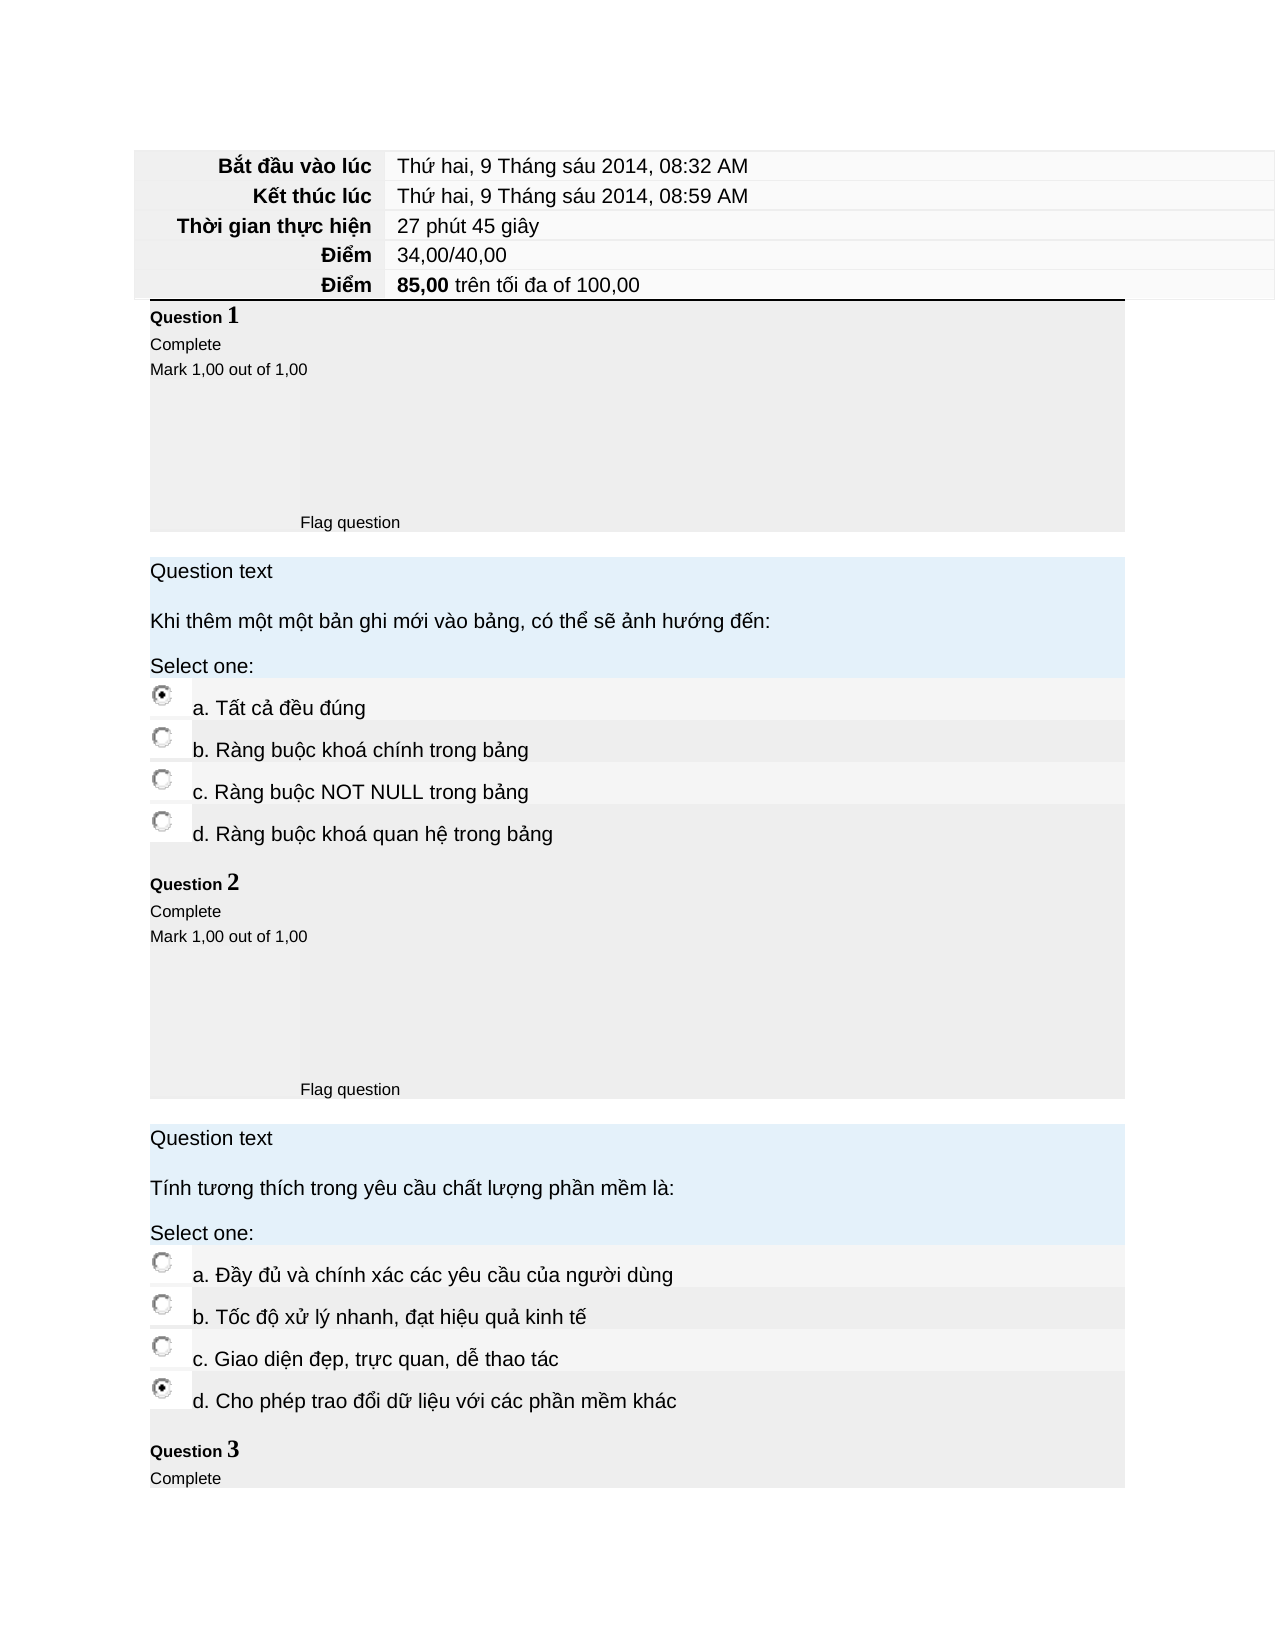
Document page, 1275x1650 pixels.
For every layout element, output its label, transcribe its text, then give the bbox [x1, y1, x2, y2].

text Question text [150, 1124, 1125, 1149]
text c. Ràng buộc NOT NULL trong bảng [150, 762, 1125, 804]
text Complete [150, 896, 1125, 921]
text Mark 1,00 out of 1,00 [150, 354, 1125, 379]
text c. Giao diện đẹp, trực quan, dễ thao tác [150, 1329, 1125, 1371]
text d. Cho phép trao đổi dữ liệu với các phần mềm khác [150, 1371, 1125, 1413]
table_cell Điểm [135, 270, 384, 298]
text Flag question [150, 379, 1125, 532]
text Question text [150, 557, 1125, 582]
table_cell Kết thúc lúc [135, 181, 384, 209]
table_cell 34,00/40,00 [385, 241, 1274, 269]
table_header Thứ hai, 9 Tháng sáu 2014, 08:32 AM [385, 152, 1274, 180]
table_header Bắt đầu vào lúc [135, 152, 384, 180]
text b. Tốc độ xử lý nhanh, đạt hiệu quả kinh tế [150, 1287, 1125, 1329]
text Question 3 [150, 1434, 1125, 1463]
table_cell 27 phút 45 giây [385, 211, 1274, 239]
text Complete [150, 1463, 1125, 1488]
text b. Ràng buộc khoá chính trong bảng [150, 720, 1125, 762]
text d. Ràng buộc khoá quan hệ trong bảng [150, 804, 1125, 846]
text a. Tất cả đều đúng [150, 678, 1125, 720]
text Question 2 [150, 867, 1125, 896]
text Complete [150, 329, 1125, 354]
text a. Đầy đủ và chính xác các yêu cầu của người dùng [150, 1245, 1125, 1287]
text Flag question [150, 946, 1125, 1099]
table_cell 85,00 trên tối đa of 100,00 [385, 270, 1274, 298]
text Question 1 [150, 301, 1125, 329]
table_cell Thời gian thực hiện [135, 211, 384, 239]
table_cell Điểm [135, 241, 384, 269]
text Mark 1,00 out of 1,00 [150, 921, 1125, 946]
text Select one: [150, 653, 1125, 678]
table_cell Thứ hai, 9 Tháng sáu 2014, 08:59 AM [385, 181, 1274, 209]
text Tính tương thích trong yêu cầu chất lượng phần mềm là: [150, 1174, 1125, 1199]
text Select one: [150, 1220, 1125, 1245]
text Khi thêm một một bản ghi mới vào bảng, có thể sẽ ảnh hướng đến: [150, 607, 1125, 632]
